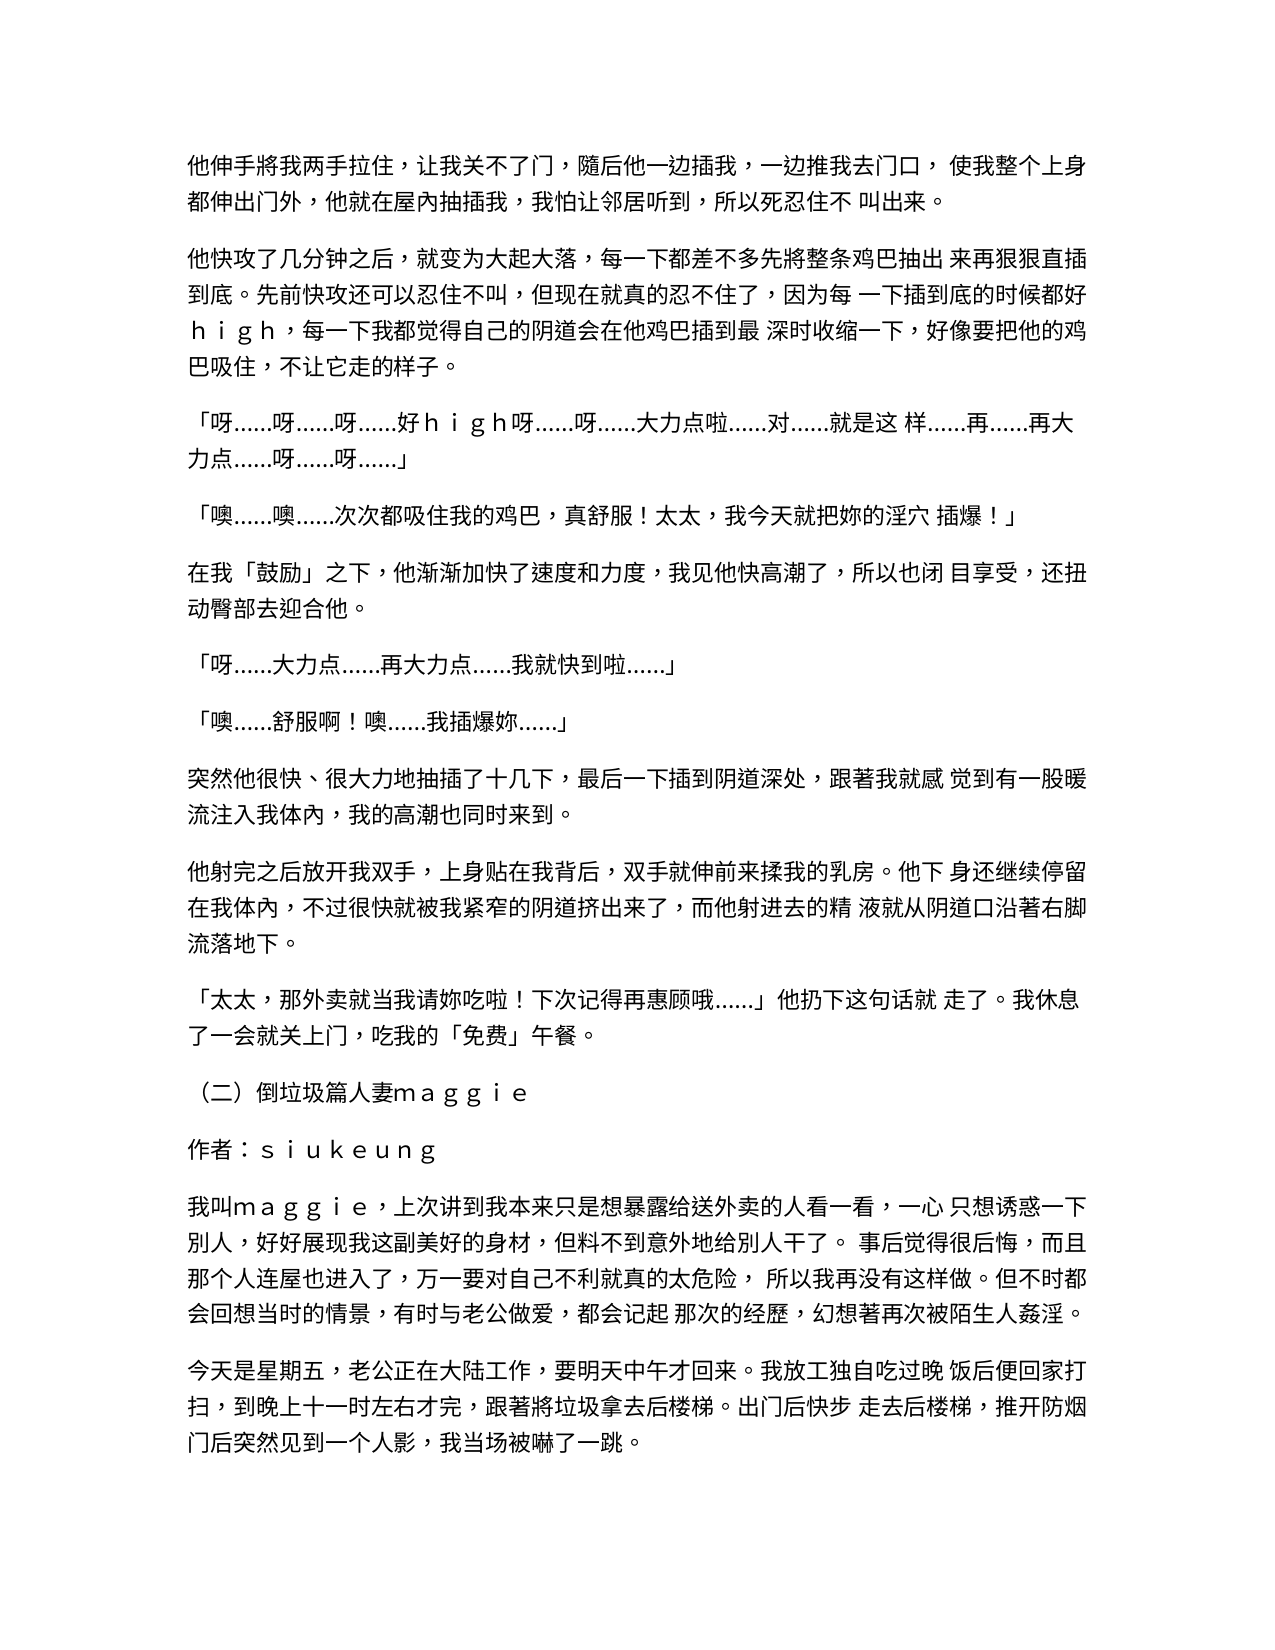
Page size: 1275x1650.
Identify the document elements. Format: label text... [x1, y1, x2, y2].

text 他射完之后放开我双手，上身贴在我背后，双手就伸前来揉我的乳房。他下 身还继续停留在我体內，不过很快就被我紧窄的阴道挤出来了，而他射进去的精 液就从阴道口沿著右脚流落地下。 [187, 856, 1087, 959]
text 「噢……噢……次次都吸住我的鸡巴，真舒服！太太，我今天就把妳的淫穴 插爆！」 [187, 500, 1087, 531]
text 「太太，那外卖就当我请妳吃啦！下次记得再惠顾哦……」他扔下这句话就 走了。我休息了一会就关上门，吃我的「免费」午餐。 [187, 984, 1087, 1052]
text 他伸手將我两手拉住，让我关不了门，隨后他一边插我，一边推我去门口， 使我整个上身都伸出门外，他就在屋內抽插我，我怕让邻居听到，所以死忍住不 叫出来。 [187, 150, 1087, 217]
text 我叫ｍａｇｇｉｅ，上次讲到我本来只是想暴露给送外卖的人看一看，一心 只想诱惑一下別人，好好展现我这副美好的身材，但料不到意外地给別人干了。 事后觉得很后悔，而且那个人连屋也进入了，万一要对自己不利就真的太危险， 所以我再没有这样做。但不时都会回想当时的情景，有时与老公做爱，都会记起 那次的经歷，幻想著再次被陌生人姦淫。 [187, 1191, 1087, 1330]
text 作者：ｓｉｕｋｅｕｎｇ [187, 1134, 1087, 1165]
text 今天是星期五，老公正在大陆工作，要明天中午才回来。我放工独自吃过晚 饭后便回家打扫，到晚上十一时左右才完，跟著將垃圾拿去后楼梯。出门后快步 走去后楼梯，推开防烟门后突然见到一个人影，我当场被嚇了一跳。 [187, 1355, 1087, 1458]
text 「呀……大力点……再大力点……我就快到啦……」 [187, 649, 1087, 681]
text 突然他很快、很大力地抽插了十几下，最后一下插到阴道深处，跟著我就感 觉到有一股暖流注入我体內，我的高潮也同时来到。 [187, 763, 1087, 830]
text （二）倒垃圾篇人妻ｍａｇｇｉｅ [187, 1077, 1087, 1108]
text 「噢……舒服啊！噢……我插爆妳……」 [187, 706, 1087, 737]
text 他快攻了几分钟之后，就变为大起大落，每一下都差不多先將整条鸡巴抽出 来再狠狠直插到底。先前快攻还可以忍住不叫，但现在就真的忍不住了，因为每 一下插到底的时候都好ｈｉｇｈ，每一下我都觉得自己的阴道会在他鸡巴插到最 深时收缩一下，好像要把他的鸡巴吸住，不让它走的样子。 [187, 243, 1087, 382]
text 「呀……呀……呀……好ｈｉｇｈ呀……呀……大力点啦……对……就是这 样……再……再大力点……呀……呀……」 [187, 407, 1087, 474]
text 在我「鼓励」之下，他渐渐加快了速度和力度，我见他快高潮了，所以也闭 目享受，还扭动臀部去迎合他。 [187, 557, 1087, 624]
